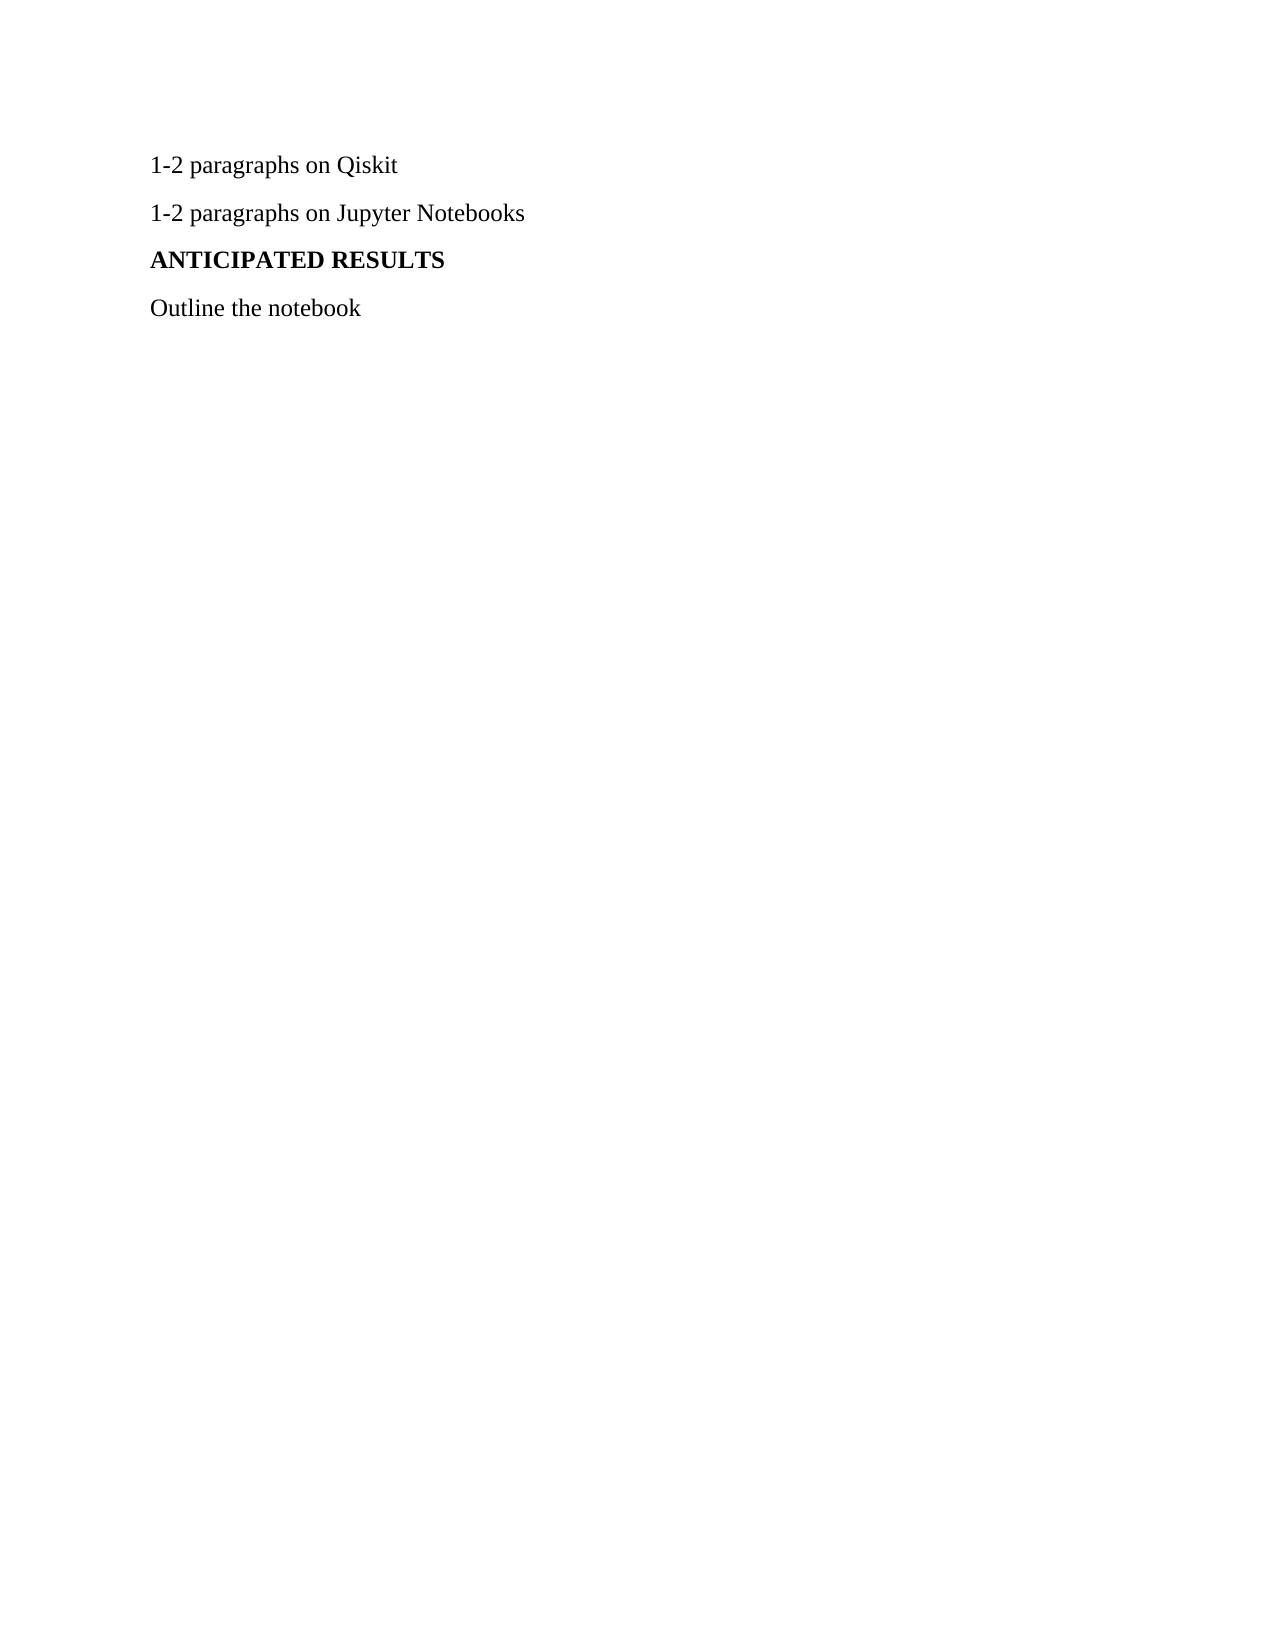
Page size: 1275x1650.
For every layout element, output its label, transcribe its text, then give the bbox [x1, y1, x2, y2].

text ANTICIPATED RESULTS [150, 245, 1125, 274]
text 1-2 paragraphs on Qiskit [150, 150, 1125, 179]
text Outline the notebook [150, 293, 1125, 322]
text 1-2 paragraphs on Jupyter Notebooks [150, 198, 1125, 226]
